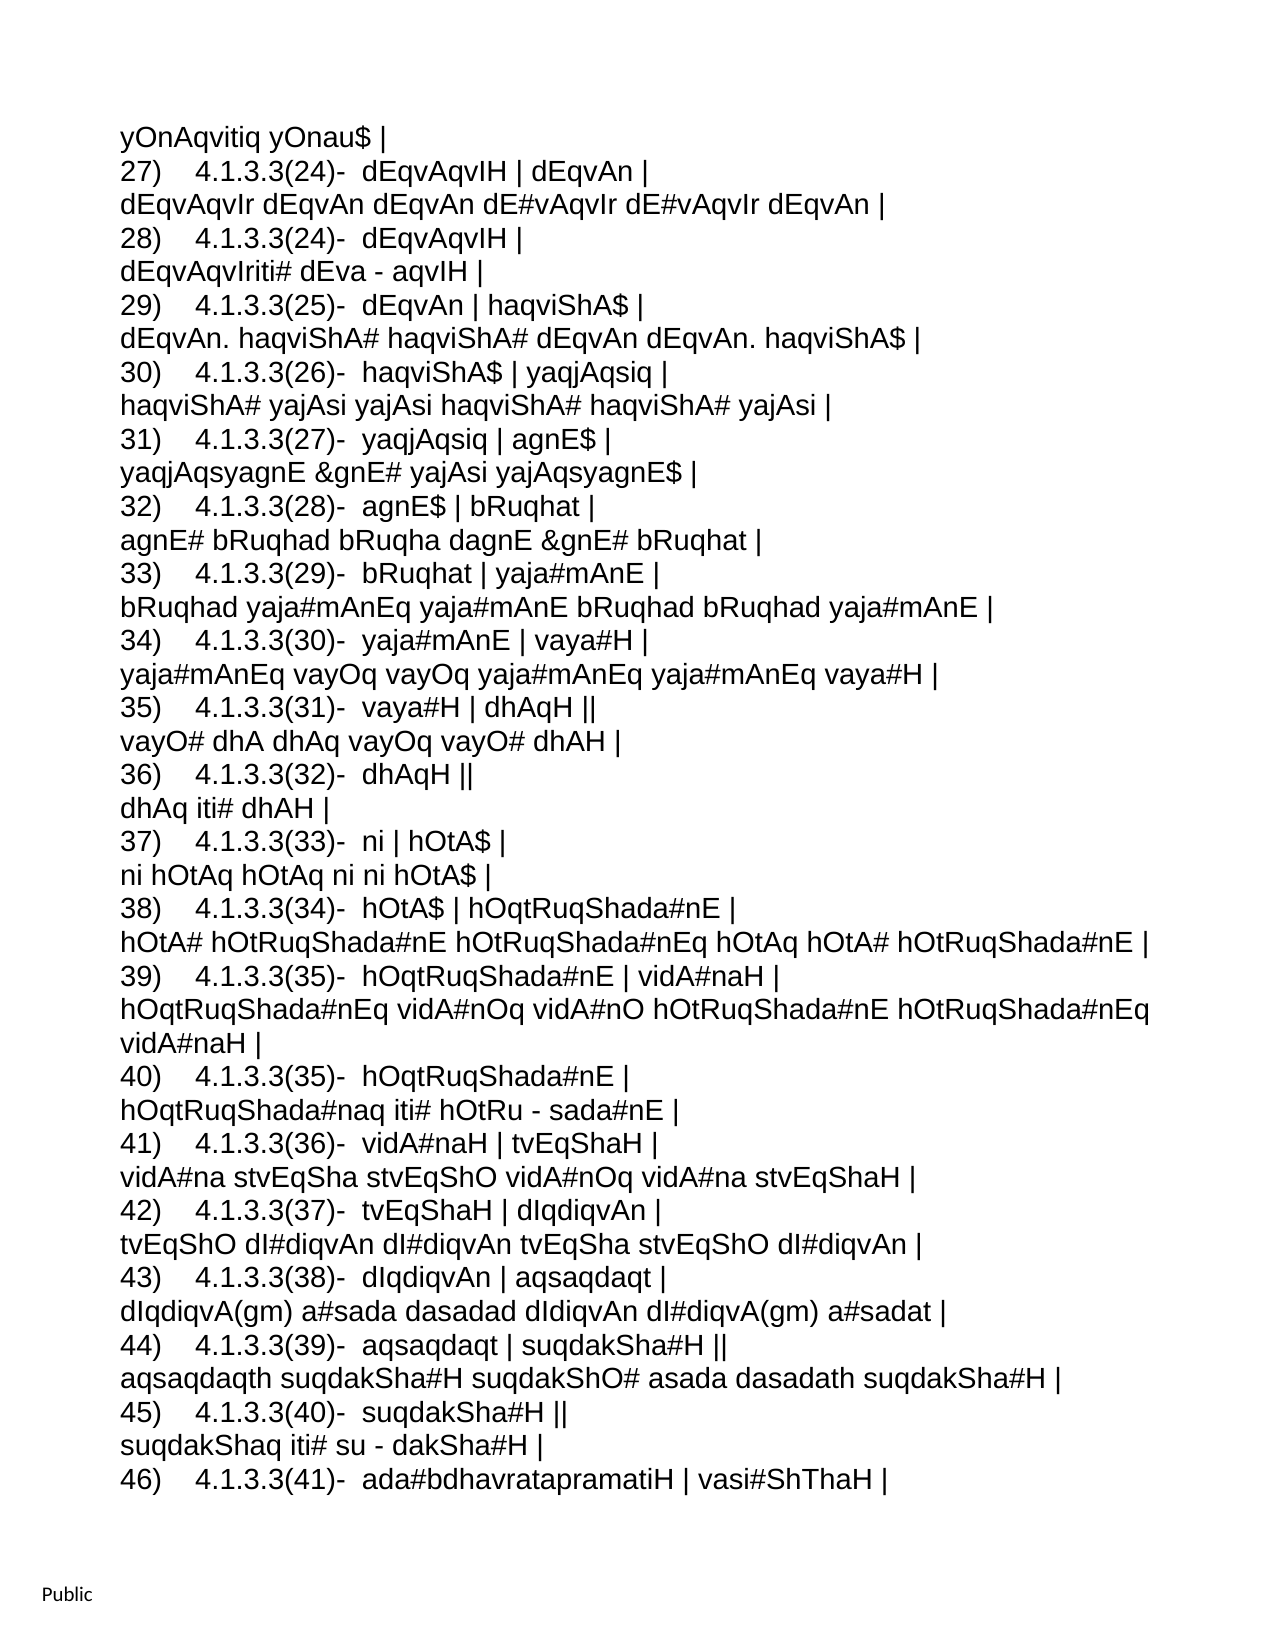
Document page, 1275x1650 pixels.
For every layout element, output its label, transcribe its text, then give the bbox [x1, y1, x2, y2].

text 40) 4.1.3.3(35)- hOqtRuqShada#nE | [120, 1059, 1200, 1093]
text 43) 4.1.3.3(38)- dIqdiqvAn | aqsaqdaqt | [120, 1260, 1200, 1294]
text 37) 4.1.3.3(33)- ni | hOtA$ | [120, 824, 1200, 858]
text 31) 4.1.3.3(27)- yaqjAqsiq | agnE$ | [120, 422, 1200, 455]
text yaja#mAnEq vayOq vayOq yaja#mAnEq yaja#mAnEq vaya#H | [120, 657, 1200, 690]
text vayO# dhA dhAq vayOq vayO# dhAH | [120, 724, 1200, 757]
text 32) 4.1.3.3(28)- agnE$ | bRuqhat | [120, 489, 1200, 522]
text 42) 4.1.3.3(37)- tvEqShaH | dIqdiqvAn | [120, 1193, 1200, 1227]
text dEqvAqvIr dEqvAn dEqvAn dE#vAqvIr dE#vAqvIr dEqvAn | [120, 187, 1200, 221]
text bRuqhad yaja#mAnEq yaja#mAnE bRuqhad bRuqhad yaja#mAnE | [120, 589, 1200, 623]
text haqviShA# yajAsi yajAsi haqviShA# haqviShA# yajAsi | [120, 388, 1200, 422]
text aqsaqdaqth suqdakSha#H suqdakShO# asada dasadath suqdakSha#H | [120, 1361, 1200, 1394]
text agnE# bRuqhad bRuqha dagnE &gnE# bRuqhat | [120, 522, 1200, 556]
text 44) 4.1.3.3(39)- aqsaqdaqt | suqdakSha#H || [120, 1327, 1200, 1361]
text dEqvAqvIriti# dEva - aqvIH | [120, 254, 1200, 288]
text dhAq iti# dhAH | [120, 791, 1200, 824]
text vidA#na stvEqSha stvEqShO vidA#nOq vidA#na stvEqShaH | [120, 1160, 1200, 1193]
text yOnAqvitiq yOnau$ | [120, 120, 1200, 153]
text 34) 4.1.3.3(30)- yaja#mAnE | vaya#H | [120, 623, 1200, 657]
text 28) 4.1.3.3(24)- dEqvAqvIH | [120, 221, 1200, 254]
text 29) 4.1.3.3(25)- dEqvAn | haqviShA$ | [120, 288, 1200, 321]
text 36) 4.1.3.3(32)- dhAqH || [120, 757, 1200, 791]
text 38) 4.1.3.3(34)- hOtA$ | hOqtRuqShada#nE | [120, 891, 1200, 925]
text 33) 4.1.3.3(29)- bRuqhat | yaja#mAnE | [120, 556, 1200, 589]
text yaqjAqsyagnE &gnE# yajAsi yajAqsyagnE$ | [120, 455, 1200, 489]
text 30) 4.1.3.3(26)- haqviShA$ | yaqjAqsiq | [120, 355, 1200, 388]
text 39) 4.1.3.3(35)- hOqtRuqShada#nE | vidA#naH | [120, 958, 1200, 992]
text 46) 4.1.3.3(41)- ada#bdhavratapramatiH | vasi#ShThaH | [120, 1462, 1200, 1495]
text tvEqShO dI#diqvAn dI#diqvAn tvEqSha stvEqShO dI#diqvAn | [120, 1227, 1200, 1260]
text suqdakShaq iti# su - dakSha#H | [120, 1428, 1200, 1462]
text dIqdiqvA(gm) a#sada dasadad dIdiqvAn dI#diqvA(gm) a#sadat | [120, 1294, 1200, 1327]
text 27) 4.1.3.3(24)- dEqvAqvIH | dEqvAn | [120, 153, 1200, 187]
text dEqvAn. haqviShA# haqviShA# dEqvAn dEqvAn. haqviShA$ | [120, 321, 1200, 355]
text hOtA# hOtRuqShada#nE hOtRuqShada#nEq hOtAq hOtA# hOtRuqShada#nE | [120, 925, 1200, 958]
text 35) 4.1.3.3(31)- vaya#H | dhAqH || [120, 690, 1200, 724]
text hOqtRuqShada#naq iti# hOtRu - sada#nE | [120, 1093, 1200, 1126]
text ni hOtAq hOtAq ni ni hOtA$ | [120, 858, 1200, 891]
text 45) 4.1.3.3(40)- suqdakSha#H || [120, 1394, 1200, 1428]
text hOqtRuqShada#nEq vidA#nOq vidA#nO hOtRuqShada#nE hOtRuqShada#nEq vidA#naH | [120, 992, 1200, 1059]
text 41) 4.1.3.3(36)- vidA#naH | tvEqShaH | [120, 1126, 1200, 1160]
